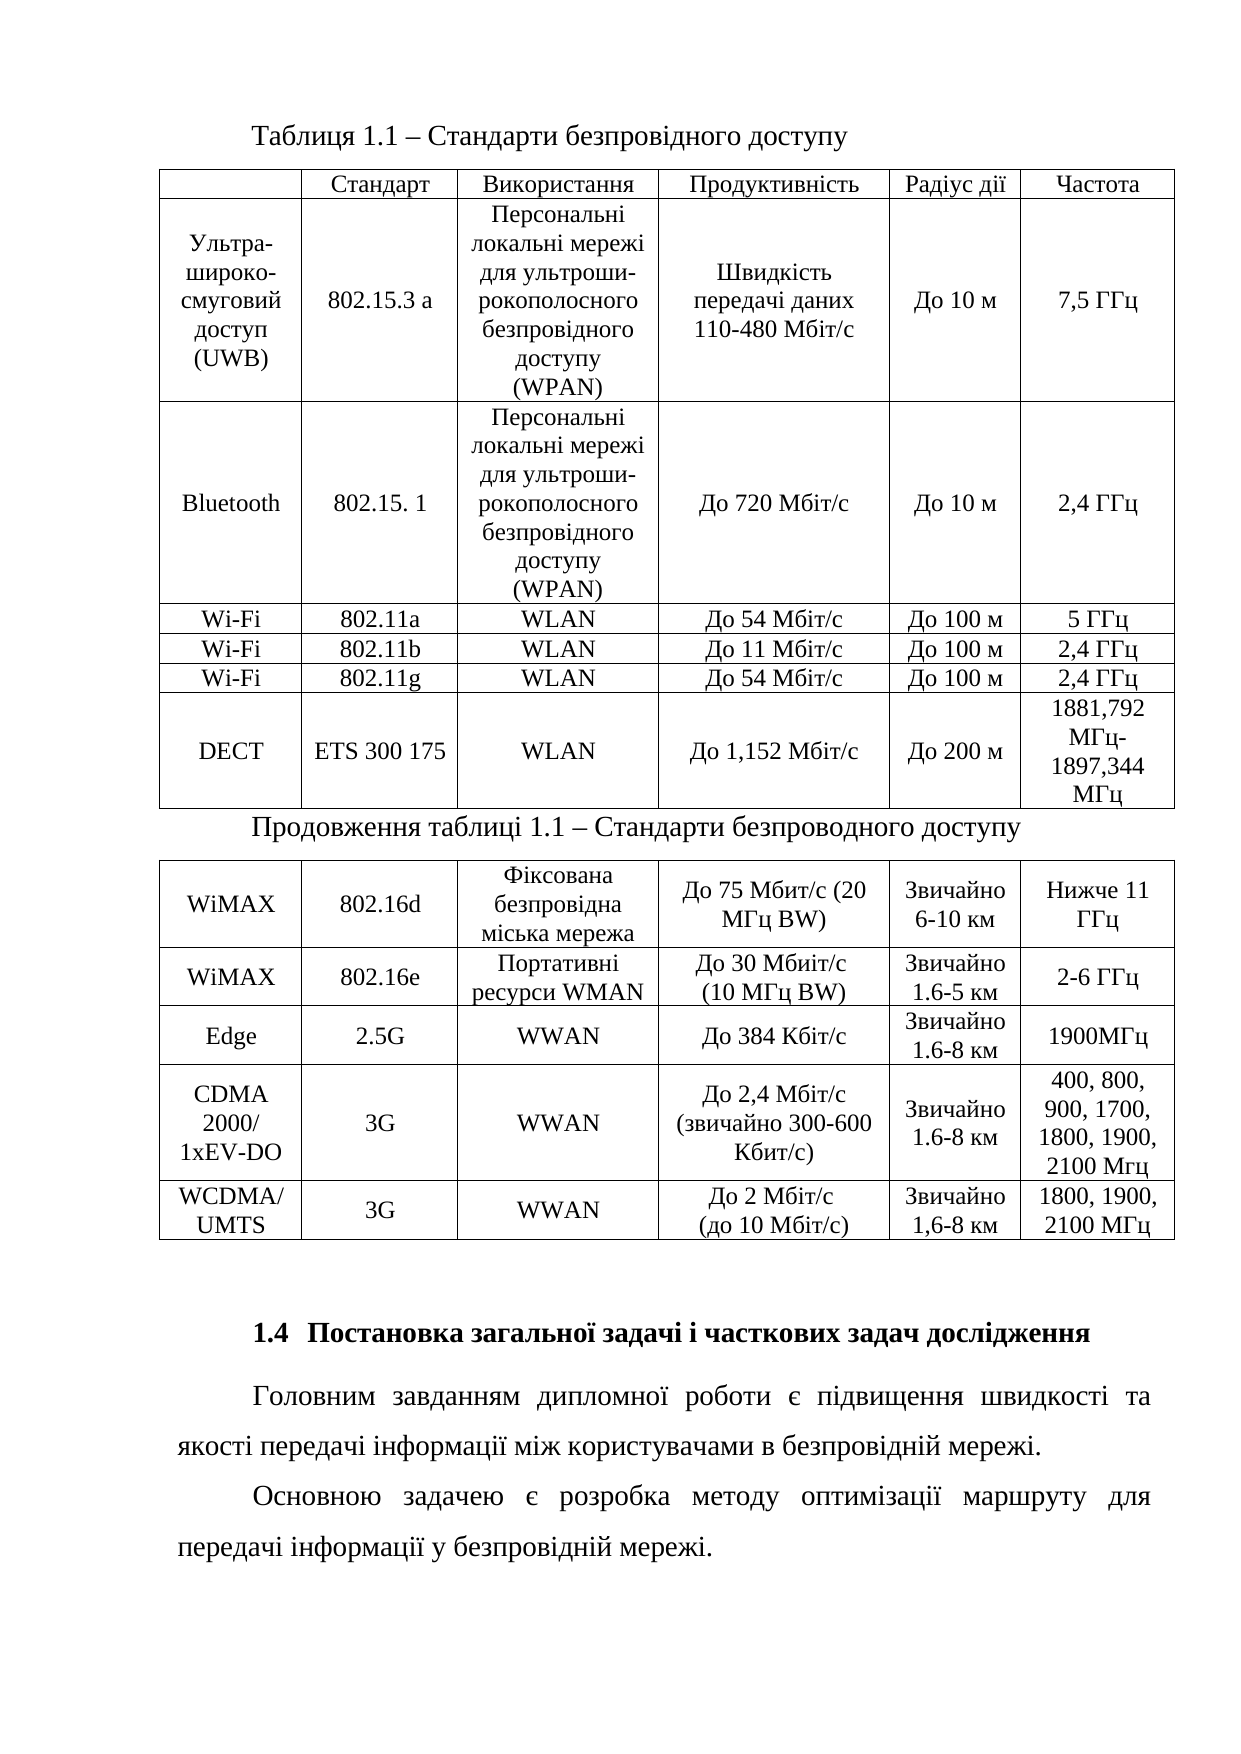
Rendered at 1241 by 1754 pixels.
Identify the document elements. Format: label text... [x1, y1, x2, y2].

text Головним завданням дипломної роботи є підвищення швидкості та якості передачі інформації між користувачами в безпровідній мережі. [177, 1378, 1152, 1462]
table_cell Звичайно 1.6-8 км [890, 1006, 1020, 1064]
table_cell WWAN [458, 1006, 658, 1064]
table_cell До 2,4 Мбіт/с (звичайно 300-600 Кбит/с) [659, 1065, 889, 1180]
table_cell До 100 м [890, 604, 1020, 633]
table_header Частота [1021, 170, 1174, 198]
table_cell WCDMA/ UMTS [160, 1181, 301, 1238]
table_cell До 10 м [890, 199, 1020, 401]
table_cell WLAN [458, 604, 658, 633]
table_cell 7,5 ГГц [1021, 199, 1174, 401]
table_header Продуктивність [659, 170, 889, 198]
table_cell До 30 Мбиіт/с (10 МГц BW) [659, 948, 889, 1005]
table_cell До 10 м [890, 402, 1020, 603]
table_header Звичайно 6-10 км [890, 861, 1020, 947]
table_header Нижче 11 ГГц [1021, 861, 1174, 947]
table_cell Швидкість передачі даних 110-480 Мбіт/с [659, 199, 889, 401]
table_cell До 100 м [890, 634, 1020, 662]
table_cell CDMA 2000/ 1xEV-DO [160, 1065, 301, 1180]
table_header Використання [458, 170, 658, 198]
table_cell 2,4 ГГц [1021, 634, 1174, 662]
table_cell До 54 Мбіт/с [659, 604, 889, 633]
table_cell 400, 800, 900, 1700, 1800, 1900, 2100 Мгц [1021, 1065, 1174, 1180]
table_cell До 2 Мбіт/с (до 10 Мбіт/с) [659, 1181, 889, 1238]
table_cell 802.15.3 а [302, 199, 457, 401]
table_cell До 100 м [890, 664, 1020, 692]
table_cell 2,4 ГГц [1021, 402, 1174, 603]
table_header 802.16d [302, 861, 457, 947]
table_cell ETS 300 175 [302, 693, 457, 808]
table_cell 802.15. 1 [302, 402, 457, 603]
table_cell 2.5G [302, 1006, 457, 1064]
table_cell До 720 Мбіт/с [659, 402, 889, 603]
table_cell Персональні локальні мережі для ультроши- рокополосного безпровідного доступу (WPAN) [458, 199, 658, 401]
table_cell 802.11а [302, 604, 457, 633]
text Продовження таблиці 1.1 – Стандарти безпроводного доступу [177, 809, 1152, 843]
table_cell Wi-Fi [160, 664, 301, 692]
table_header Фіксована безпровідна міська мережа [458, 861, 658, 947]
table_cell Портативні ресурси WMAN [458, 948, 658, 1005]
table_cell 802.16e [302, 948, 457, 1005]
table_cell WWAN [458, 1065, 658, 1180]
table_cell До 200 м [890, 693, 1020, 808]
table_cell 5 ГГц [1021, 604, 1174, 633]
text Постановка загальної задачі і часткових задач дослідження [252, 1315, 1152, 1348]
table_cell До 384 Кбіт/с [659, 1006, 889, 1064]
table_cell Wi-Fi [160, 604, 301, 633]
text Таблиця 1.1 – Стандарти безпровідного доступу [177, 118, 1152, 152]
table_cell До 1,152 Мбіт/с [659, 693, 889, 808]
table_cell Звичайно 1.6-5 км [890, 948, 1020, 1005]
table_cell 1881,792 МГц-1897,344 МГц [1021, 693, 1174, 808]
table_cell До 54 Мбіт/с [659, 664, 889, 692]
table_cell 1900МГц [1021, 1006, 1174, 1064]
table_header Радіус дії [890, 170, 1020, 198]
table_cell 802.11g [302, 664, 457, 692]
table_header WiMAX [160, 861, 301, 947]
table_cell DECT [160, 693, 301, 808]
table_cell Персональні локальні мережі для ультроши- рокополосного безпровідного доступу (WPAN) [458, 402, 658, 603]
table_cell Звичайно 1,6-8 км [890, 1181, 1020, 1238]
table_cell 3G [302, 1065, 457, 1180]
table_cell До 11 Мбіт/с [659, 634, 889, 662]
table_cell Wi-Fi [160, 634, 301, 662]
table_header [160, 170, 301, 198]
table_cell WWAN [458, 1181, 658, 1238]
text Основною задачею є розробка методу оптимізації маршруту для передачі інформації у безпровідній мережі. [177, 1478, 1152, 1562]
table_header Стандарт [302, 170, 457, 198]
table_cell Звичайно 1.6-8 км [890, 1065, 1020, 1180]
table_cell WLAN [458, 693, 658, 808]
table_cell 3G [302, 1181, 457, 1238]
table_cell 1800, 1900, 2100 МГц [1021, 1181, 1174, 1238]
table_cell Edge [160, 1006, 301, 1064]
table_cell Ультра- широко- смуговий доступ (UWB) [160, 199, 301, 401]
table_cell WLAN [458, 664, 658, 692]
table_cell Bluetooth [160, 402, 301, 603]
table_cell 2,4 ГГц [1021, 664, 1174, 692]
table_header До 75 Мбит/с (20 МГц BW) [659, 861, 889, 947]
table_cell WLAN [458, 634, 658, 662]
table_cell WiMAX [160, 948, 301, 1005]
table_cell 802.11b [302, 634, 457, 662]
table_cell 2-6 ГГц [1021, 948, 1174, 1005]
